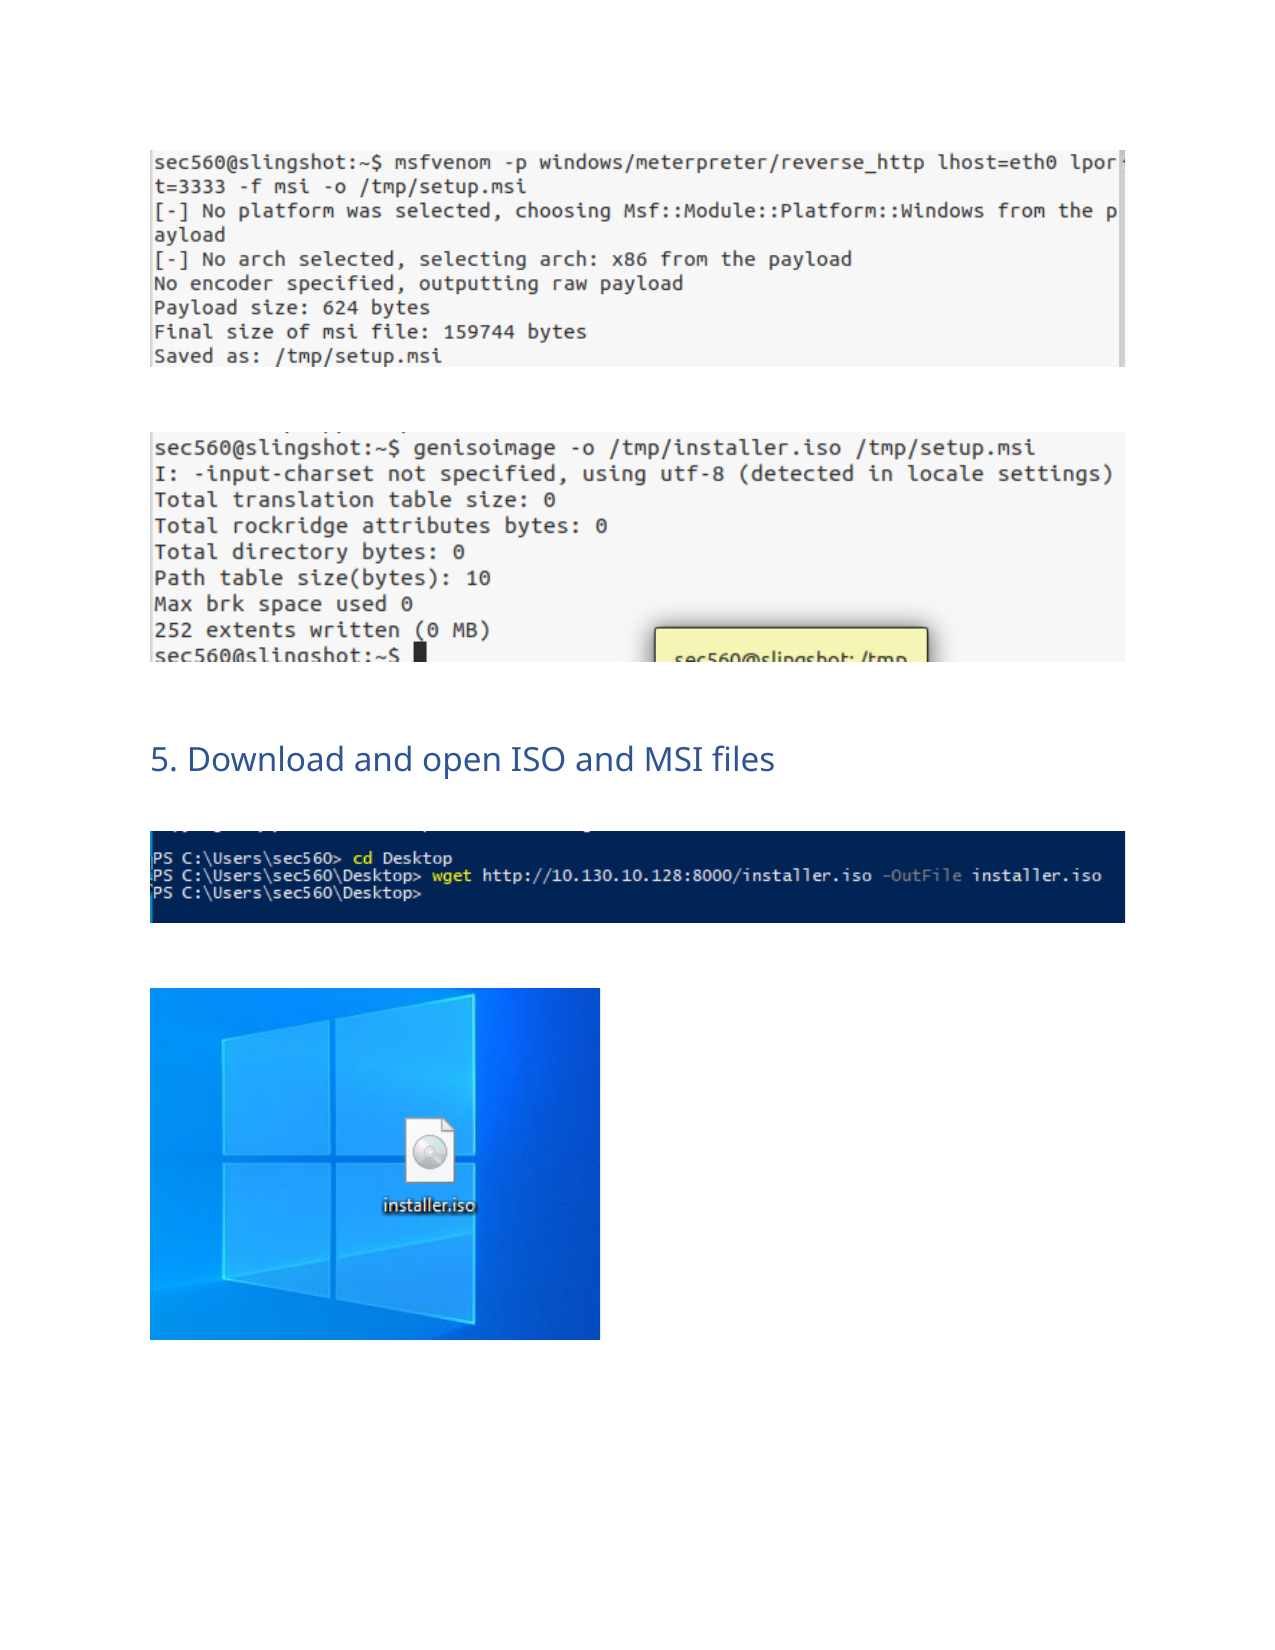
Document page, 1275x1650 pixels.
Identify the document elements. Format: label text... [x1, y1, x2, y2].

picture [150, 988, 600, 1340]
picture [150, 150, 1125, 367]
picture [150, 831, 1125, 923]
subtitle 5. Download and open ISO and MSI files [150, 735, 1125, 781]
picture [150, 432, 1125, 662]
